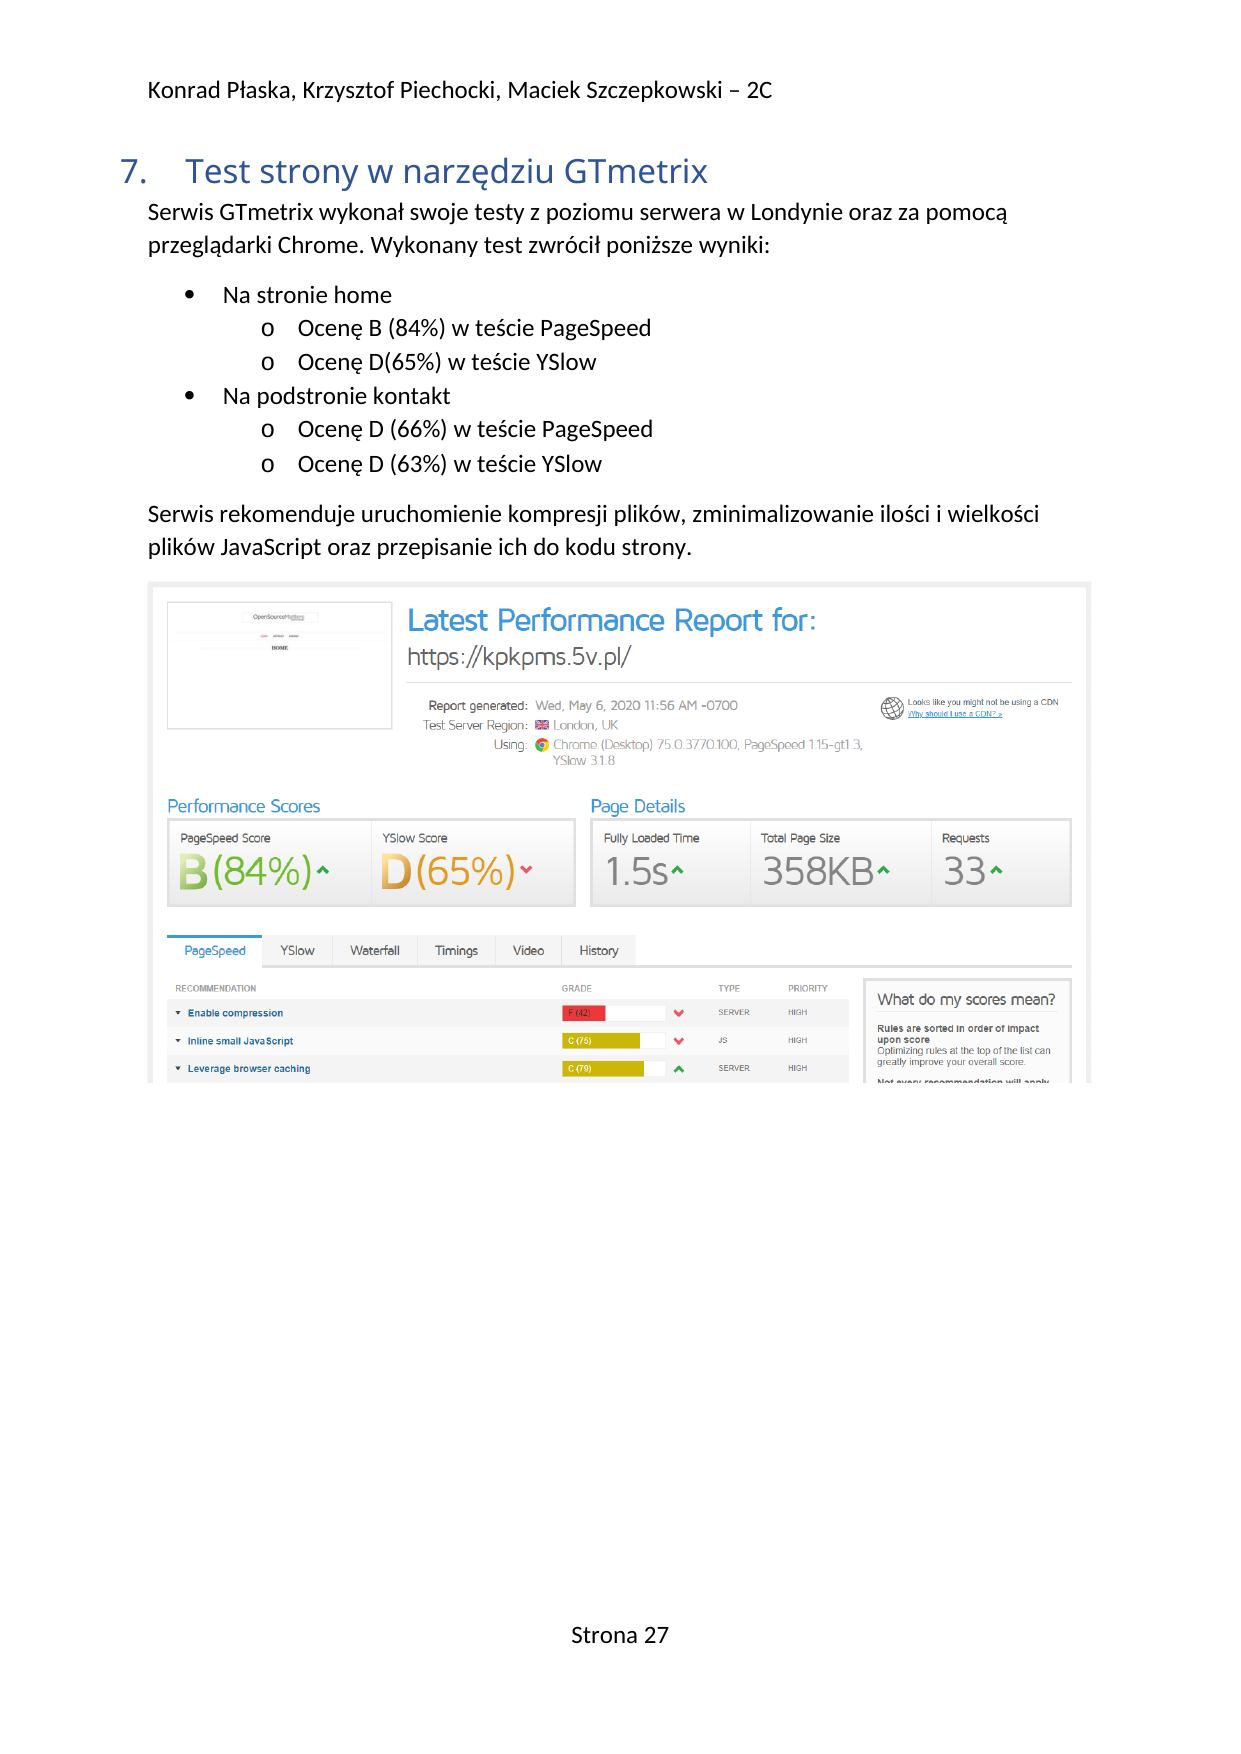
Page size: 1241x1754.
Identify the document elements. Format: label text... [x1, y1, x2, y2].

picture [147, 581, 1092, 1083]
text Serwis rekomenduje uruchomienie kompresji plików, zminimalizowanie ilości i wielkości plików JavaScript oraz przepisanie ich do kodu strony. [148, 499, 1093, 562]
list Ocenę D(65%) w teście YSlow [260, 346, 1093, 378]
list Ocenę D (66%) w teście PageSpeed [260, 413, 1093, 445]
list Ocenę B (84%) w teście PageSpeed [260, 312, 1093, 344]
list Ocenę D (63%) w teście YSlow [260, 448, 1093, 479]
subtitle Test strony w narzędziu GTmetrix [148, 148, 1093, 193]
list Na podstronie kontakt [185, 381, 1093, 411]
text Serwis GTmetrix wykonał swoje testy z poziomu serwera w Londynie oraz za pomocą przeglądarki Chrome. Wykonany test zwrócił poniższe wyniki: [148, 197, 1093, 260]
list Na stronie home [185, 279, 1093, 309]
